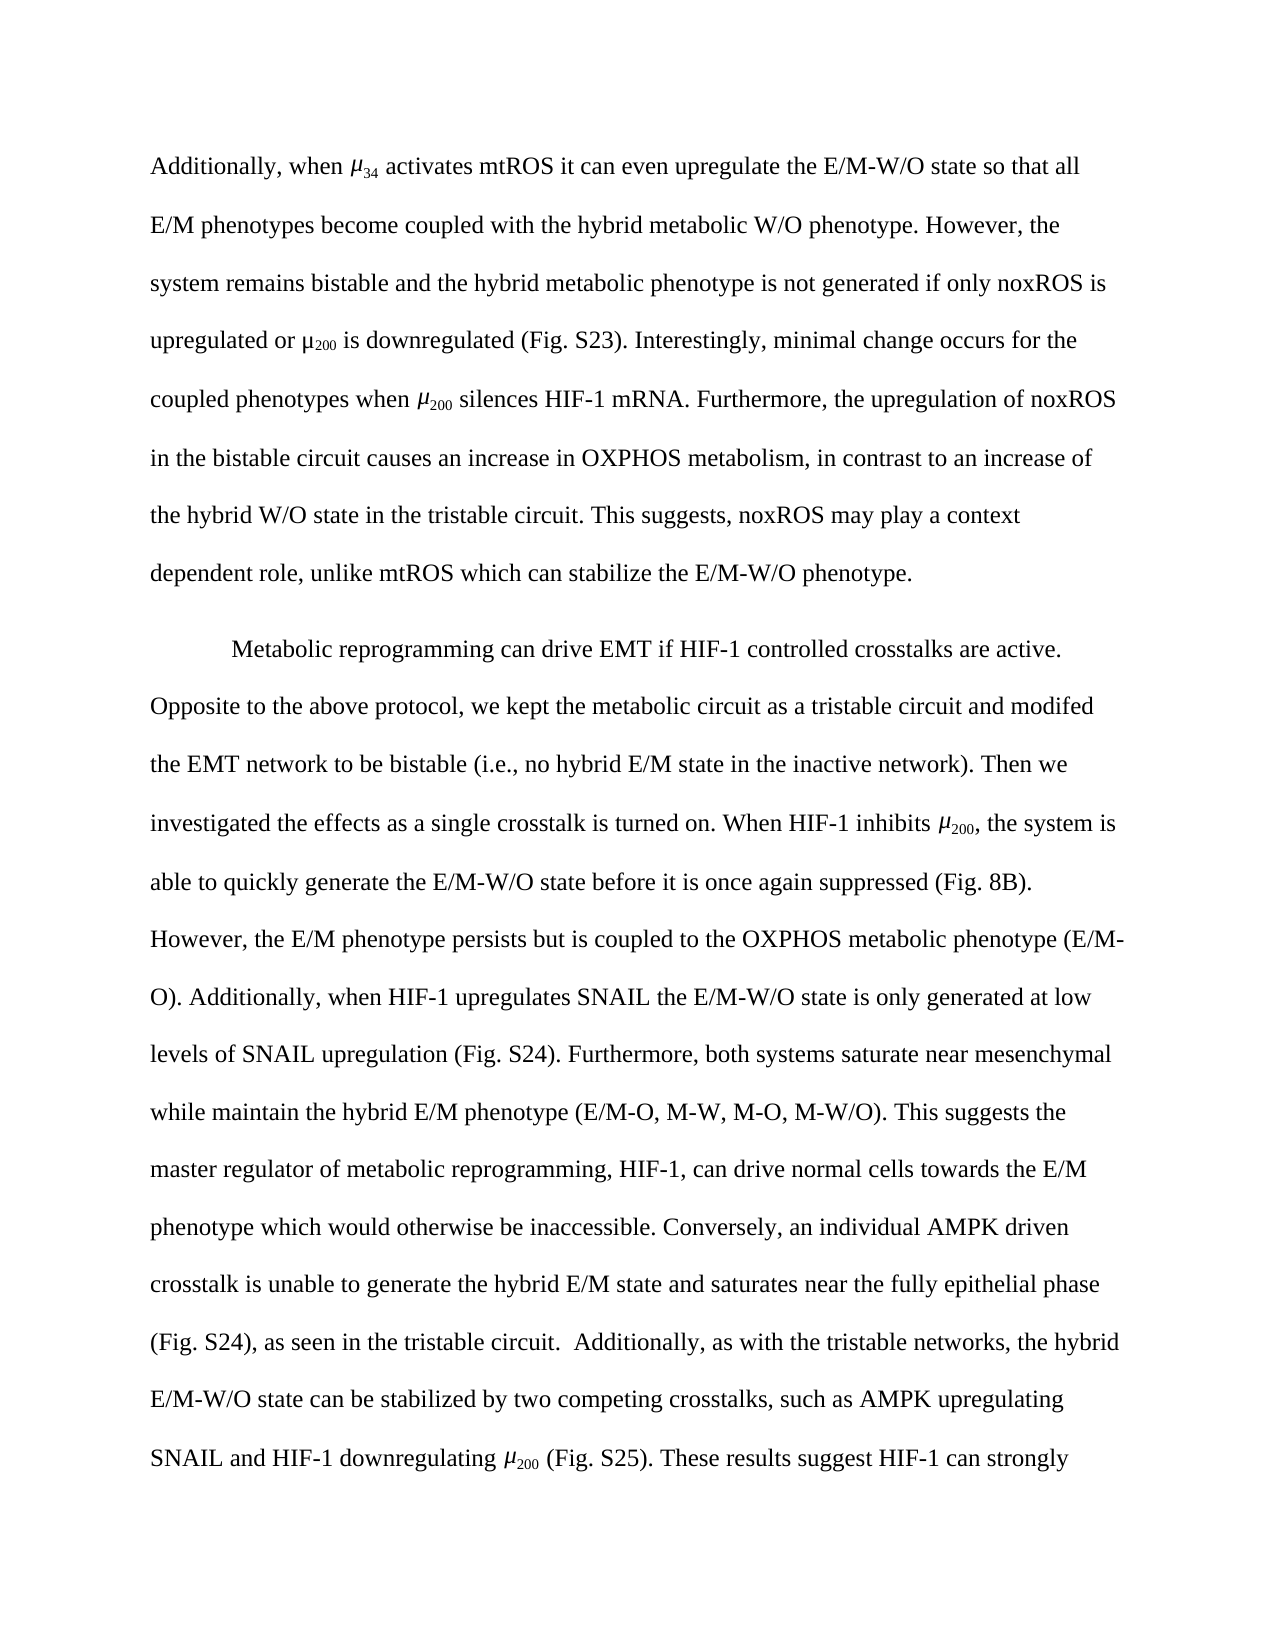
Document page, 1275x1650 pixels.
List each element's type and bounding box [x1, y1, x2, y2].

text [150, 634, 1125, 1473]
text [150, 150, 1125, 586]
